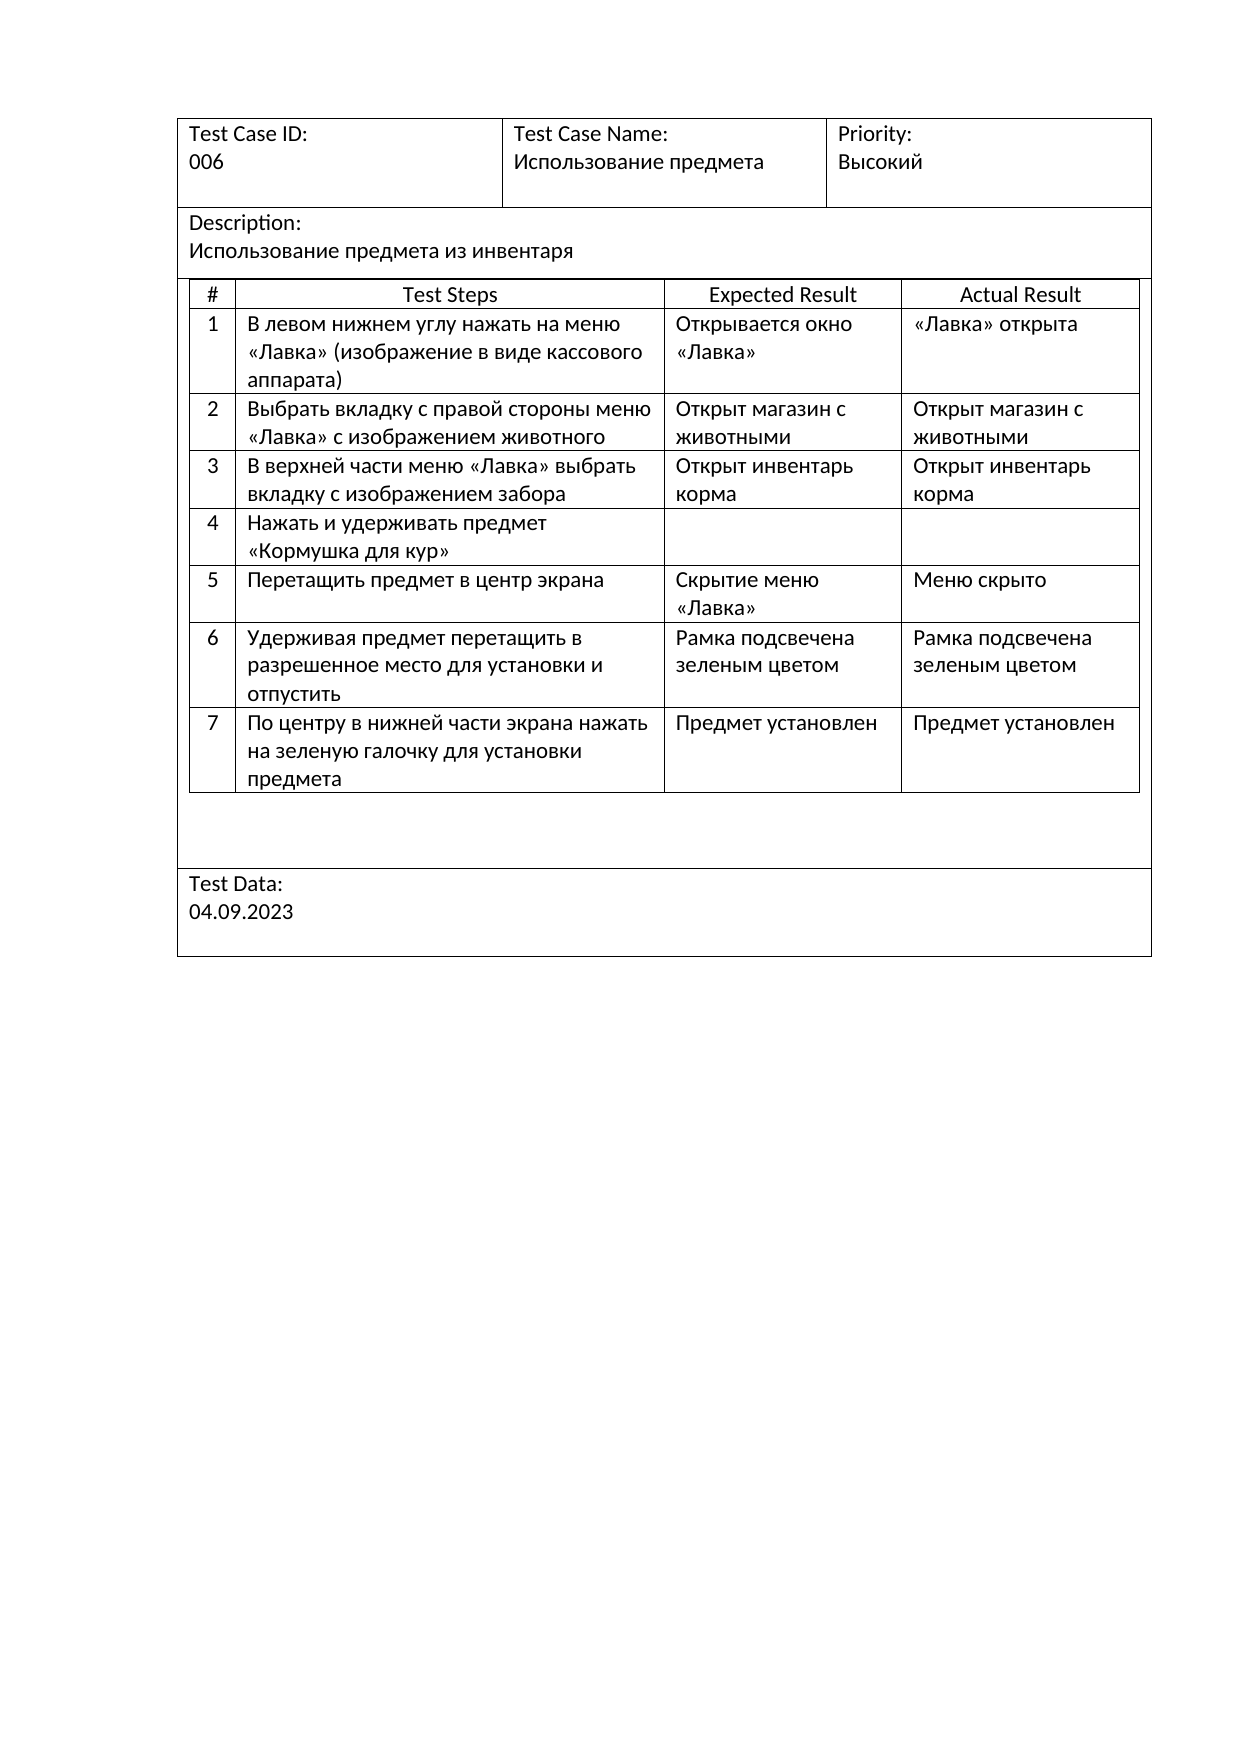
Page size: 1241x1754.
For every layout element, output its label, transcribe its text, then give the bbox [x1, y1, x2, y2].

table_cell [178, 279, 1151, 868]
table_cell Test Data: 04.09.2023 [178, 869, 1151, 956]
table_header Test Case ID: 006 [178, 119, 502, 207]
table_header Test Case Name: Использование предмета [503, 119, 826, 207]
table_header Priority: Высокий [827, 119, 1151, 207]
table_cell Description: Использование предмета из инвентаря [178, 208, 1151, 278]
